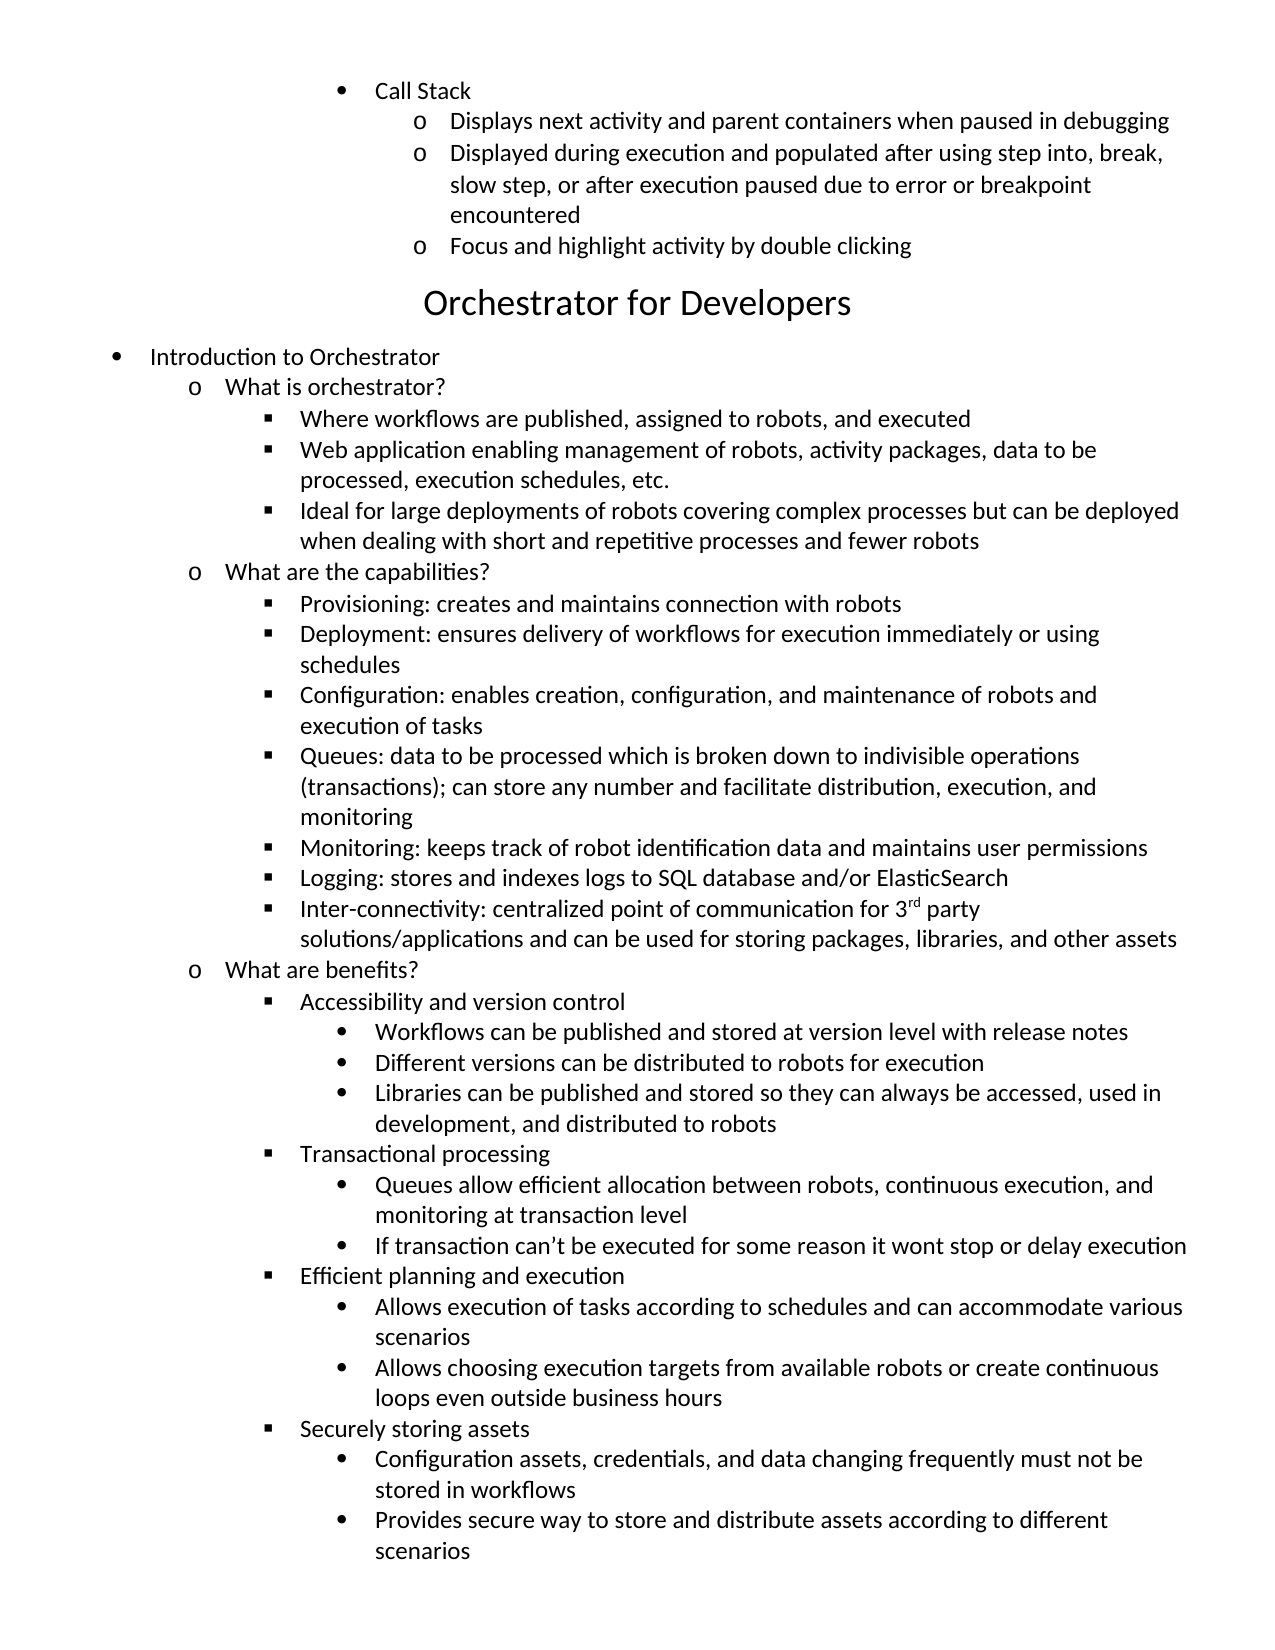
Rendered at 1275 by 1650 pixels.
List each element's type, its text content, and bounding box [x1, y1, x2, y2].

list Different versions can be distributed to robots for execution [337, 1047, 1200, 1077]
list What are the capabilities? [187, 556, 1200, 588]
list Configuration assets, credentials, and data changing frequently must not be stored in workflows [337, 1443, 1200, 1504]
list Where workflows are published, assigned to robots, and executed [262, 403, 1200, 434]
list Allows execution of tasks according to schedules and can accommodate various scenarios [337, 1291, 1200, 1352]
list Allows choosing execution targets from available robots or create continuous loops even outside business hours [337, 1352, 1200, 1413]
list Configuration: enables creation, configuration, and maintenance of robots and execution of tasks [262, 679, 1200, 740]
list Displays next activity and parent containers when paused in debugging [412, 106, 1200, 137]
list Provides secure way to store and distribute assets according to different scenarios [337, 1504, 1200, 1566]
list Ideal for large deployments of robots covering complex processes but can be deployed when dealing with short and repetitive processes and fewer robots [262, 495, 1200, 556]
list Provisioning: creates and maintains connection with robots [262, 588, 1200, 618]
list If transaction can’t be executed for some reason it wont stop or delay execution [337, 1230, 1200, 1260]
list Logging: stores and indexes logs to SQL database and/or ElasticSearch [262, 862, 1200, 893]
list Efficient planning and execution [262, 1260, 1200, 1291]
list Deployment: ensures delivery of workflows for execution immediately or using schedules [262, 618, 1200, 679]
list Focus and highlight activity by double clicking [412, 230, 1200, 262]
list Displayed during execution and populated after using step into, break, slow step, or after execution paused due to error or breakpoint encountered [412, 137, 1200, 230]
list Call Stack [337, 75, 1200, 106]
list Workflows can be published and stored at version level with release notes [337, 1016, 1200, 1047]
list Monitoring: keeps track of robot identification data and maintains user permissions [262, 832, 1200, 862]
list Securely storing assets [262, 1413, 1200, 1443]
list Introduction to Orchestrator [112, 341, 1200, 372]
list What are benefits? [187, 954, 1200, 986]
list What is orchestrator? [187, 372, 1200, 403]
text Orchestrator for Developers [75, 278, 1200, 324]
list Queues allow efficient allocation between robots, continuous execution, and monitoring at transaction level [337, 1169, 1200, 1230]
list Accessibility and version control [262, 986, 1200, 1016]
list Inter-connectivity: centralized point of communication for 3rd party solutions/applications and can be used for storing packages, libraries, and other assets [262, 893, 1200, 954]
list Web application enabling management of robots, activity packages, data to be processed, execution schedules, etc. [262, 434, 1200, 495]
list Transactional processing [262, 1138, 1200, 1169]
list Queues: data to be processed which is broken down to indivisible operations (transactions); can store any number and facilitate distribution, execution, and monitoring [262, 740, 1200, 832]
list Libraries can be published and stored so they can always be accessed, used in development, and distributed to robots [337, 1077, 1200, 1138]
